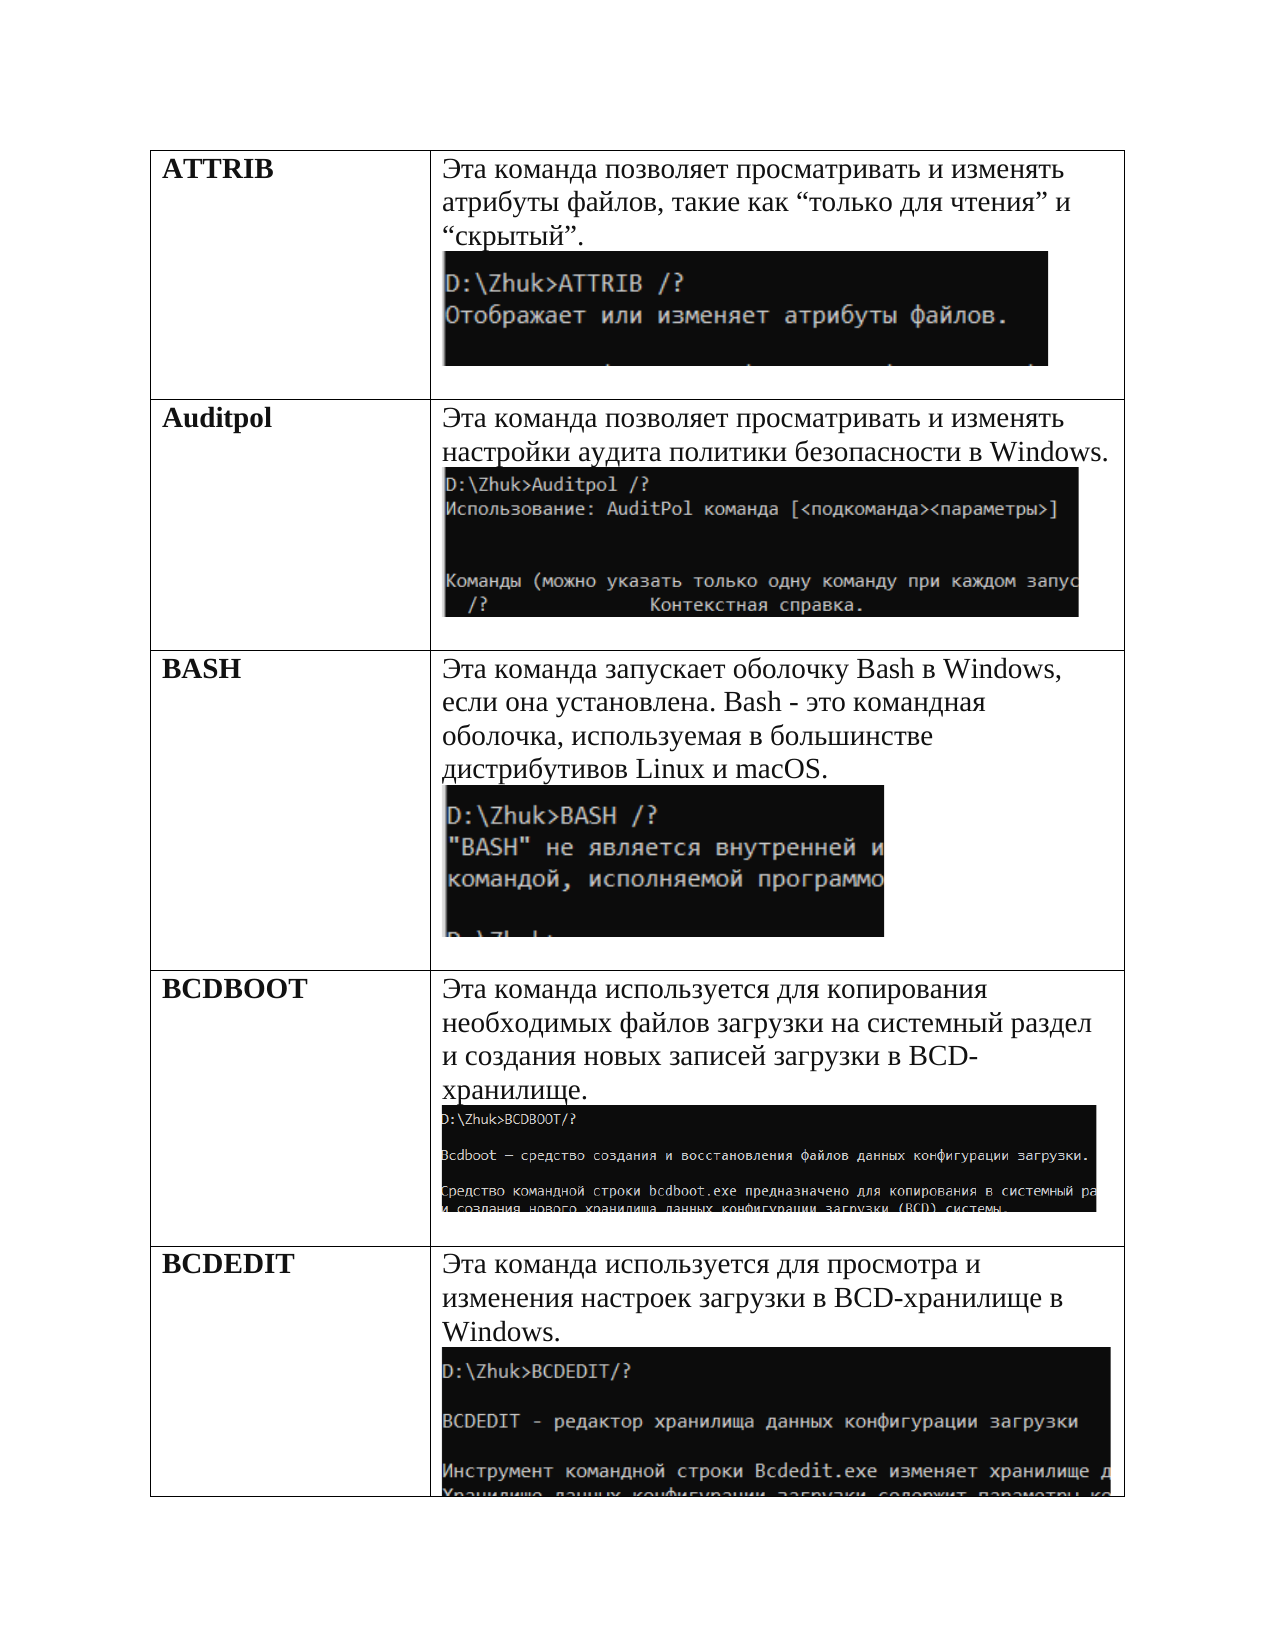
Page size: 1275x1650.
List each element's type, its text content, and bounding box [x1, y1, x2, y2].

picture [441, 1347, 1111, 1496]
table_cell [431, 1247, 1124, 1496]
table_cell BCDEDIT [151, 1247, 430, 1496]
table_cell Эта команда запускает оболочку Bash в Windows, если она установлена. Bash - это командная оболочка, используемая в большинстве дистрибутивов Linux и macOS. [431, 651, 1124, 970]
picture [441, 1105, 1097, 1212]
table_cell Auditpol [151, 400, 430, 650]
picture [441, 785, 885, 937]
picture [441, 251, 1049, 366]
table_cell Эта команда используется для копирования необходимых файлов загрузки на системный раздел и создания новых записей загрузки в BCD-хранилище. [431, 971, 1124, 1246]
picture [441, 467, 1079, 617]
table_cell Эта команда позволяет просматривать и изменять настройки аудита политики безопасности в Windows. [431, 400, 1124, 650]
table_cell ATTRIB [151, 151, 430, 399]
table_cell BCDBOOT [151, 971, 430, 1246]
table_cell BASH [151, 651, 430, 970]
table_cell Эта команда позволяет просматривать и изменять атрибуты файлов, такие как “только для чтения” и “скрытый”. [431, 151, 1124, 399]
